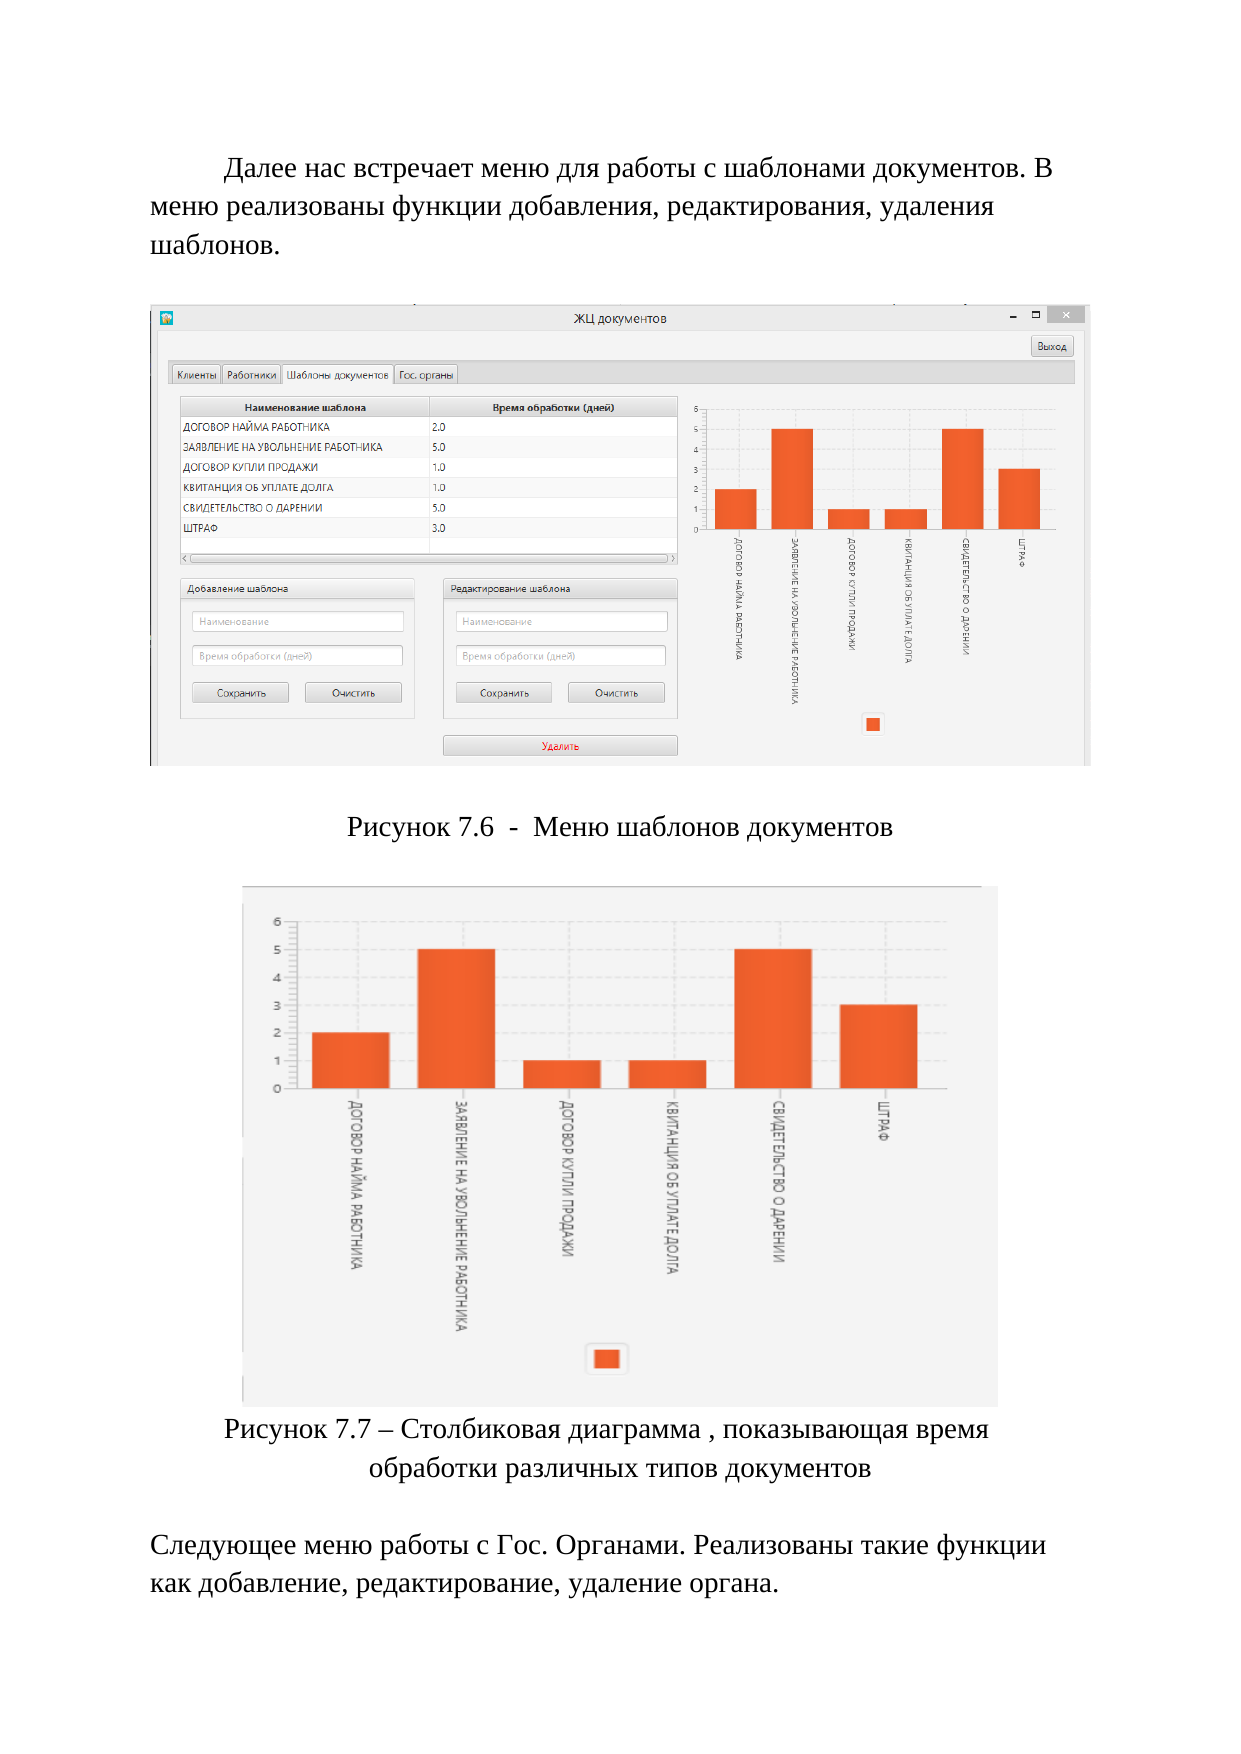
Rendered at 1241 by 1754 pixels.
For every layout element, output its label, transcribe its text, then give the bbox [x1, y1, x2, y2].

text Далее нас встречает меню для работы с шаблонами документов. В меню реализованы функции добавления, редактирования, удаления шаблонов. [150, 150, 1090, 261]
picture [150, 304, 1091, 766]
picture [242, 886, 998, 1407]
text обработки различных типов документов [150, 1450, 1090, 1483]
text Рисунок 7.6 - Меню шаблонов документов [150, 809, 1090, 842]
text Рисунок 7.7 – Столбиковая диаграмма , показывающая время [150, 1411, 1090, 1445]
text Следующее меню работы с Гос. Органами. Реализованы такие функции как добавление, редактирование, удаление органа. [150, 1527, 1090, 1599]
